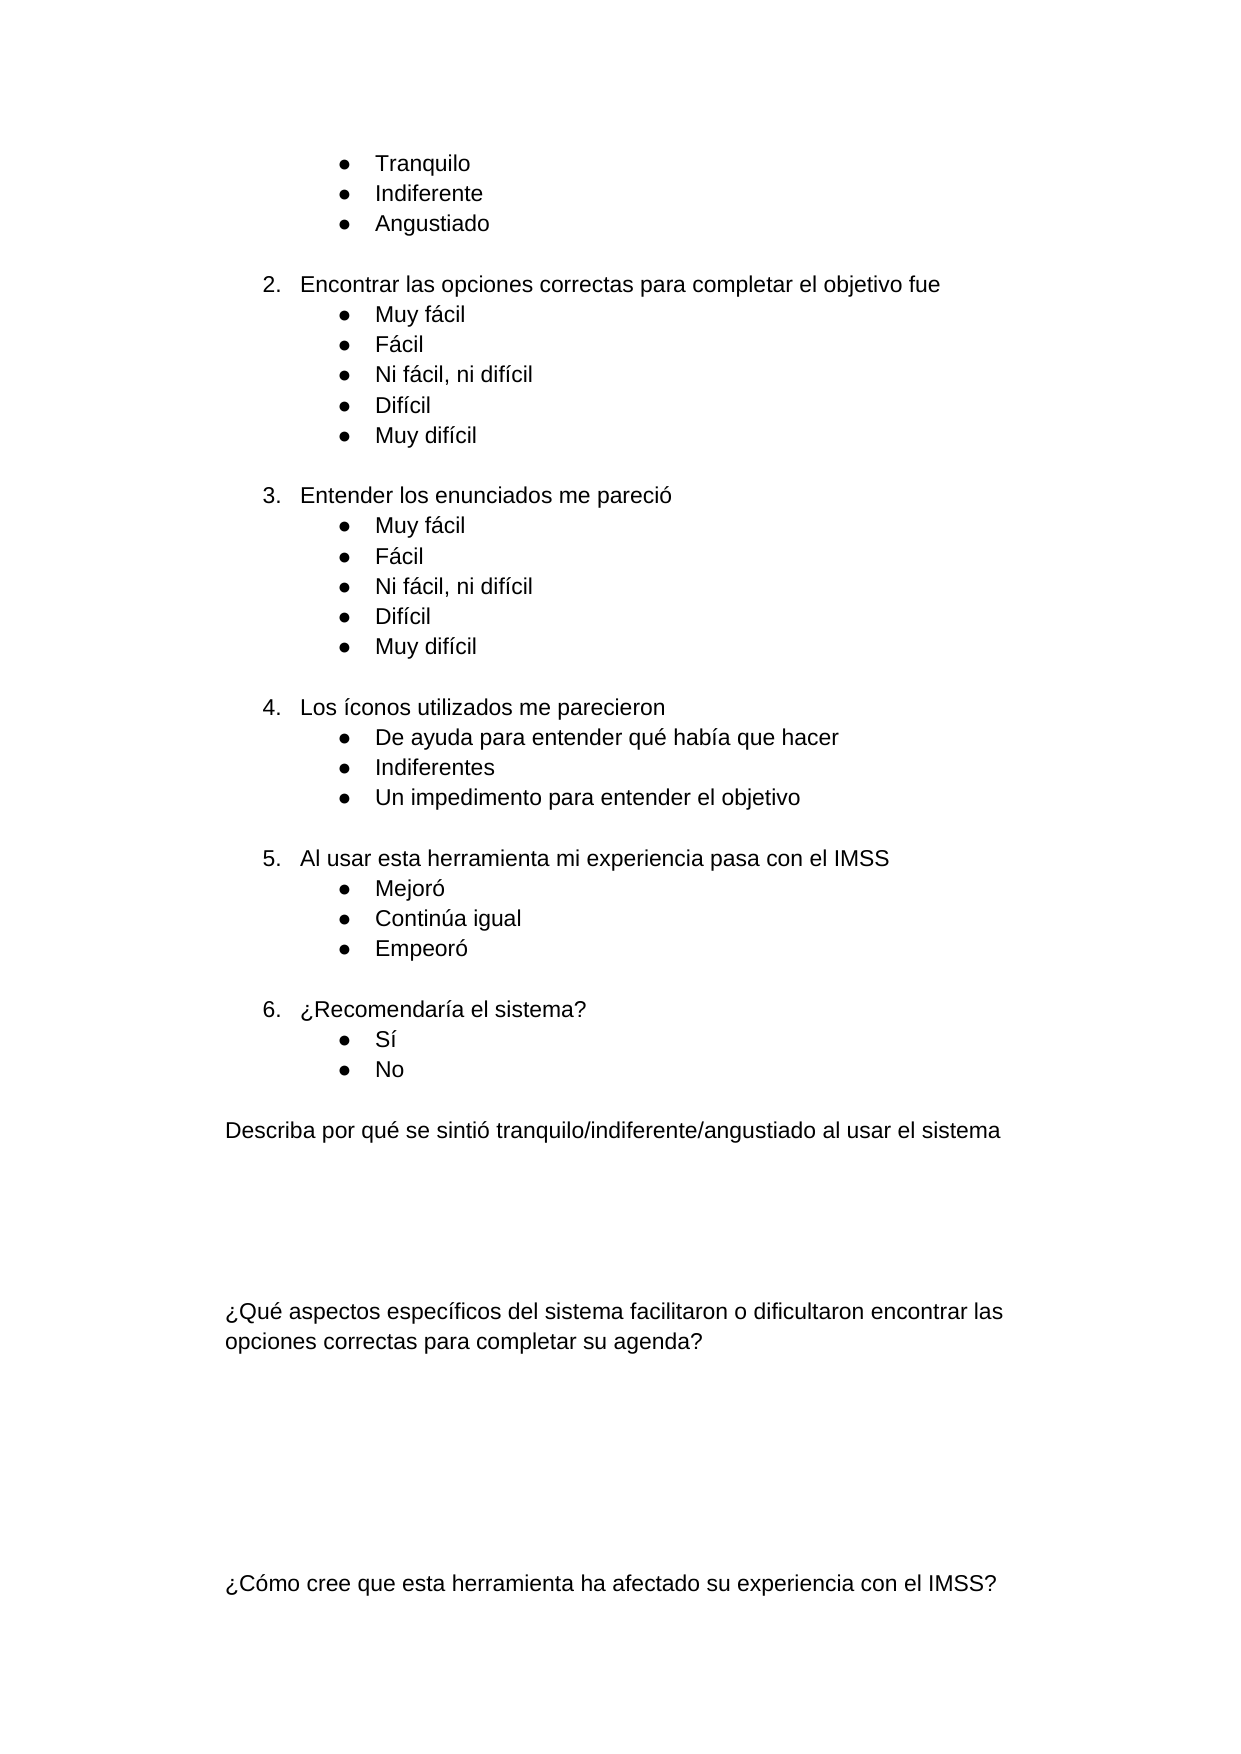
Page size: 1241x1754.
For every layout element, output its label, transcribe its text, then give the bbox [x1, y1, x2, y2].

list Indiferente [337, 180, 1090, 207]
list Al usar esta herramienta mi experiencia pasa con el IMSS [262, 845, 1090, 871]
text ¿Cómo cree que esta herramienta ha afectado su experiencia con el IMSS? [150, 1570, 1090, 1596]
list Muy difícil [337, 422, 1090, 448]
list Continúa igual [337, 905, 1090, 932]
list Empeoró [337, 935, 1090, 962]
list Ni fácil, ni difícil [337, 361, 1090, 388]
list Entender los enunciados me pareció [262, 482, 1090, 509]
text ¿Qué aspectos específicos del sistema facilitaron o dificultaron encontrar las opciones correctas para completar su agenda? [225, 1298, 1090, 1354]
list ¿Recomendaría el sistema? [262, 996, 1090, 1022]
list Encontrar las opciones correctas para completar el objetivo fue [262, 271, 1090, 297]
list Muy fácil [337, 512, 1090, 539]
list Angustiado [337, 210, 1090, 237]
list No [337, 1056, 1090, 1083]
list Sí [337, 1026, 1090, 1052]
list Muy difícil [337, 633, 1090, 660]
list Tranquilo [337, 150, 1090, 176]
list Fácil [337, 543, 1090, 569]
list Fácil [337, 331, 1090, 358]
list Los íconos utilizados me parecieron [262, 694, 1090, 720]
list Un impedimento para entender el objetivo [337, 784, 1090, 811]
text Describa por qué se sintió tranquilo/indiferente/angustiado al usar el sistema [225, 1117, 1090, 1143]
list Indiferentes [337, 754, 1090, 781]
list De ayuda para entender qué había que hacer [337, 724, 1090, 750]
list Difícil [337, 603, 1090, 629]
list Ni fácil, ni difícil [337, 573, 1090, 599]
list Mejoró [337, 875, 1090, 901]
list Difícil [337, 392, 1090, 418]
list Muy fácil [337, 301, 1090, 327]
